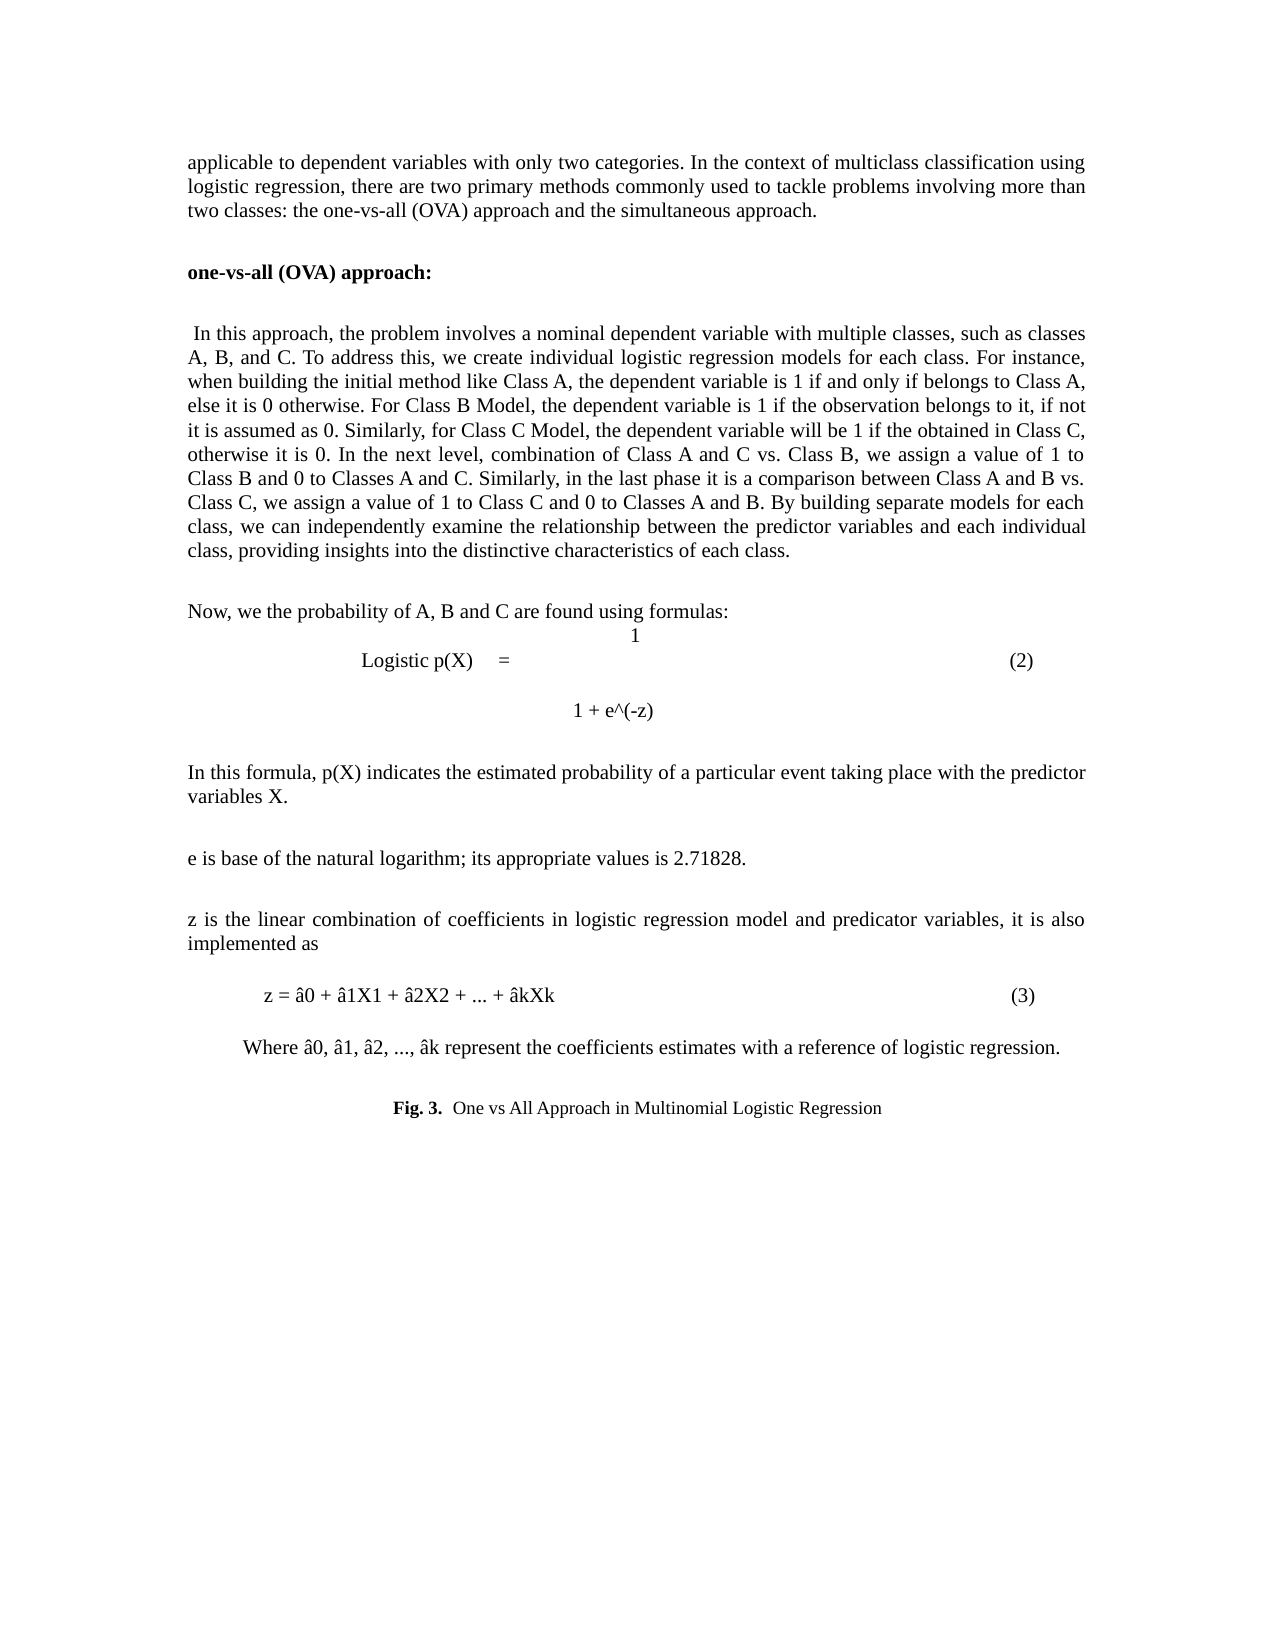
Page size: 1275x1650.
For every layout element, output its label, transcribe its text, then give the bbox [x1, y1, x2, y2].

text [187, 150, 1087, 222]
text Where â0, â1, â2, ..., âk represent the coefficients estimates with a reference of logistic regression. [187, 1035, 1087, 1059]
text one-vs-all (OVA) approach: [187, 260, 1087, 284]
text In this formula, p(X) indicates the estimated probability of a particular event taking place with the predictor variables X. [187, 760, 1087, 808]
text Now, we the probability of A, B and C are found using formulas: [187, 599, 1087, 623]
text z is the linear combination of coefficients in logistic regression model and predicator variables, it is also implemented as [187, 907, 1087, 955]
text 1 [187, 623, 1087, 647]
text Fig. 3. One vs All Approach in Multinomial Logistic Regression [187, 1097, 1087, 1118]
text z = â0 + â1X1 + â2X2 + ... + âkXk (3) [187, 983, 1087, 1007]
text In this approach, the problem involves a nominal dependent variable with multiple classes, such as classes A, B, and C. To address this, we create individual logistic regression models for each class. For instance, when building the initial method like Class A, the dependent variable is 1 if and only if belongs to Class A, else it is 0 otherwise. For Class B Model, the dependent variable is 1 if the observation belongs to it, if not it is assumed as 0. Similarly, for Class C Model, the dependent variable will be 1 if the obtained in Class C, otherwise it is 0. In the next level, combination of Class A and C vs. Class B, we assign a value of 1 to Class B and 0 to Classes A and C. Similarly, in the last phase it is a comparison between Class A and B vs. Class C, we assign a value of 1 to Class C and 0 to Classes A and B. By building separate models for each class, we can independently examine the relationship between the predictor variables and each individual class, providing insights into the distinctive characteristics of each class. [187, 321, 1087, 562]
text e is base of the natural logarithm; its appropriate values is 2.71828. [187, 845, 1087, 869]
text Logistic p(X) = (2) [337, 647, 1087, 672]
text 1 + e^(-z) [187, 672, 1087, 722]
